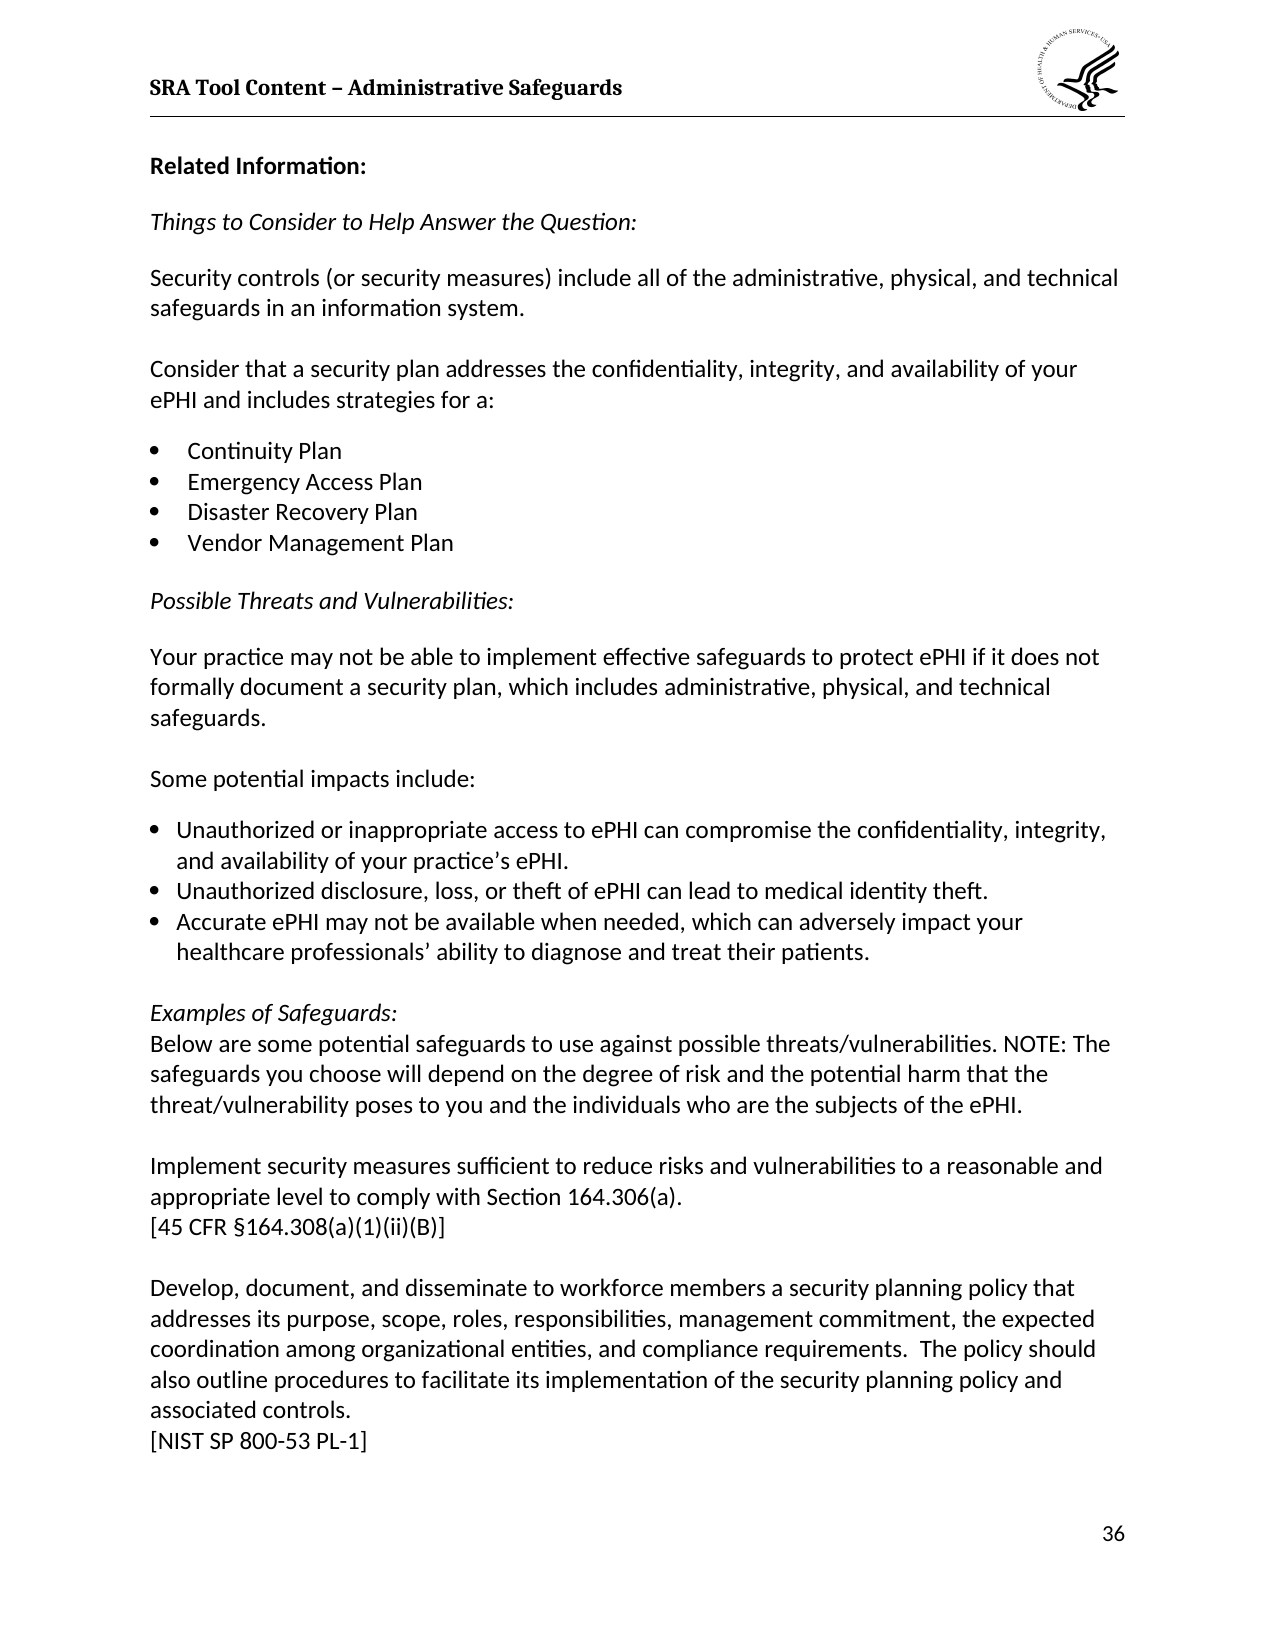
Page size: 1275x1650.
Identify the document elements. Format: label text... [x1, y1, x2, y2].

text Your practice may not be able to implement effective safeguards to protect ePHI if it does not formally document a security plan, which includes administrative, physical, and technical safeguards. Some potential impacts include: [150, 641, 1125, 794]
text Consider that a security plan addresses the confidentiality, integrity, and availability of your ePHI and includes strategies for a: [150, 323, 1125, 414]
list Continuity Plan [150, 435, 1125, 466]
list Vendor Management Plan [150, 527, 1125, 585]
text Possible Threats and Vulnerabilities: [150, 585, 1125, 616]
text Examples of Safeguards: [150, 998, 1125, 1028]
text Below are some potential safeguards to use against possible threats/vulnerabilities. NOTE: The safeguards you choose will depend on the degree of risk and the potential harm that the threat/vulnerability poses to you and the individuals who are the subjects of the ePHI. [150, 1028, 1125, 1120]
picture [1037, 29, 1119, 111]
list Unauthorized disclosure, loss, or theft of ePHI can lead to medical identity theft. [150, 876, 1125, 906]
text Develop, document, and disseminate to workforce members a security planning policy that addresses its purpose, scope, roles, responsibilities, management commitment, the expected coordination among organizational entities, and compliance requirements. The policy should also outline procedures to facilitate its implementation of the security planning policy and associated controls. [150, 1272, 1125, 1425]
list Emergency Access Plan [150, 466, 1125, 496]
text Security controls (or security measures) include all of the administrative, physical, and technical safeguards in an information system. [150, 262, 1125, 323]
text Things to Consider to Help Answer the Question: [150, 206, 1125, 236]
text Related Information: [150, 150, 1125, 181]
text Implement security measures sufficient to reduce risks and vulnerabilities to a reasonable and appropriate level to comply with Section 164.306(a). [150, 1150, 1125, 1211]
text [45 CFR §164.308(a)(1)(ii)(B)] [150, 1211, 1125, 1242]
list Disaster Recovery Plan [150, 496, 1125, 527]
list Unauthorized or inappropriate access to ePHI can compromise the confidentiality, integrity, and availability of your practice’s ePHI. [150, 814, 1125, 876]
list Accurate ePHI may not be available when needed, which can adversely impact your healthcare professionals’ ability to diagnose and treat their patients. [150, 906, 1125, 967]
text [NIST SP 800-53 PL-1] [150, 1425, 1125, 1455]
